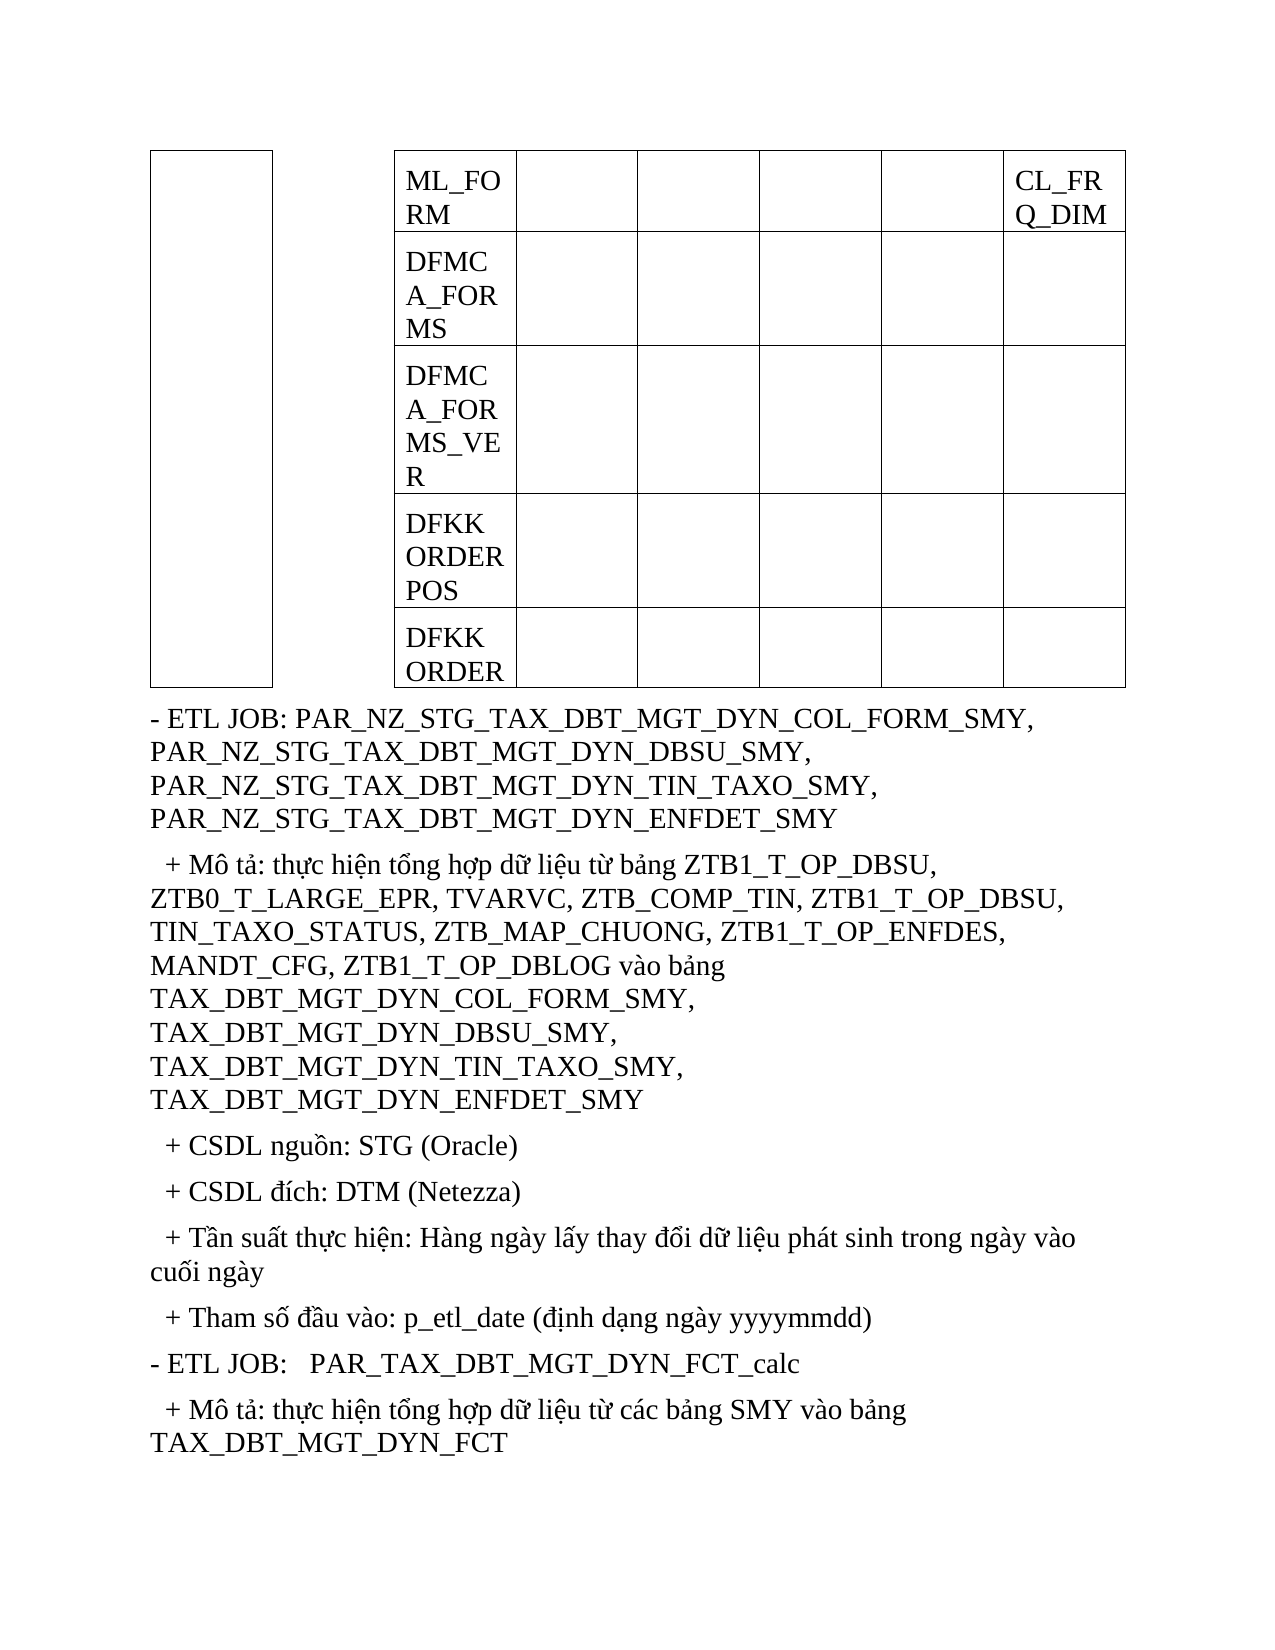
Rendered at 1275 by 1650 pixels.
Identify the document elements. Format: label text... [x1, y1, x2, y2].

text + Tần suất thực hiện: Hàng ngày lấy thay đổi dữ liệu phát sinh trong ngày vào cuối ngày [150, 1220, 1125, 1287]
text + CSDL đích: DTM (Netezza) [150, 1174, 1125, 1208]
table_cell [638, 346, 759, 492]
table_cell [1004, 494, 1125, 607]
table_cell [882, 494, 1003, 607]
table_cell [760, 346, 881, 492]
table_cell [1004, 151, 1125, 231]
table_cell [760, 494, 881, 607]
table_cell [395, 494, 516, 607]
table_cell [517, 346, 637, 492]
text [150, 1300, 1125, 1333]
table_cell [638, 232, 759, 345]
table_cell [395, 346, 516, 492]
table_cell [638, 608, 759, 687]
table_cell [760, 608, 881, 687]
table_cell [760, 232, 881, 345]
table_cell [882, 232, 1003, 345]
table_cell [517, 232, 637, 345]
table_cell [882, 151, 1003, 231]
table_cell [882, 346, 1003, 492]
text + Mô tả: thực hiện tổng hợp dữ liệu từ bảng ZTB1_T_OP_DBSU, ZTB0_T_LARGE_EPR, TVARVC, ZTB_COMP_TIN, ZTB1_T_OP_DBSU, TIN_TAXO_STATUS, ZTB_MAP_CHUONG, ZTB1_T_OP_ENFDES, MANDT_CFG, ZTB1_T_OP_DBLOG vào bảng TAX_DBT_MGT_DYN_COL_FORM_SMY, TAX_DBT_MGT_DYN_DBSU_SMY, TAX_DBT_MGT_DYN_TIN_TAXO_SMY, TAX_DBT_MGT_DYN_ENFDET_SMY [150, 847, 1125, 1116]
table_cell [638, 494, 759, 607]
text + Mô tả: thực hiện tổng hợp dữ liệu từ các bảng SMY vào bảng TAX_DBT_MGT_DYN_FCT [150, 1392, 1125, 1459]
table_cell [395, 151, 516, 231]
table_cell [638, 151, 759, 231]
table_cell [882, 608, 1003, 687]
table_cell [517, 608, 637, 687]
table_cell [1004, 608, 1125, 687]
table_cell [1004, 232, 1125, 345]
text - ETL JOB: PAR_NZ_STG_TAX_DBT_MGT_DYN_COL_FORM_SMY, PAR_NZ_STG_TAX_DBT_MGT_DYN_DBSU_SMY, PAR_NZ_STG_TAX_DBT_MGT_DYN_TIN_TAXO_SMY, PAR_NZ_STG_TAX_DBT_MGT_DYN_ENFDET_SMY [150, 701, 1125, 835]
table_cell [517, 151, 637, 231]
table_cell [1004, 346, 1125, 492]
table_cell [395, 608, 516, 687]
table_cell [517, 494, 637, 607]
text - ETL JOB: PAR_TAX_DBT_MGT_DYN_FCT_calc [150, 1346, 1125, 1379]
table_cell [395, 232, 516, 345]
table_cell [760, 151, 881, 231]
text + CSDL nguồn: STG (Oracle) [150, 1128, 1125, 1162]
